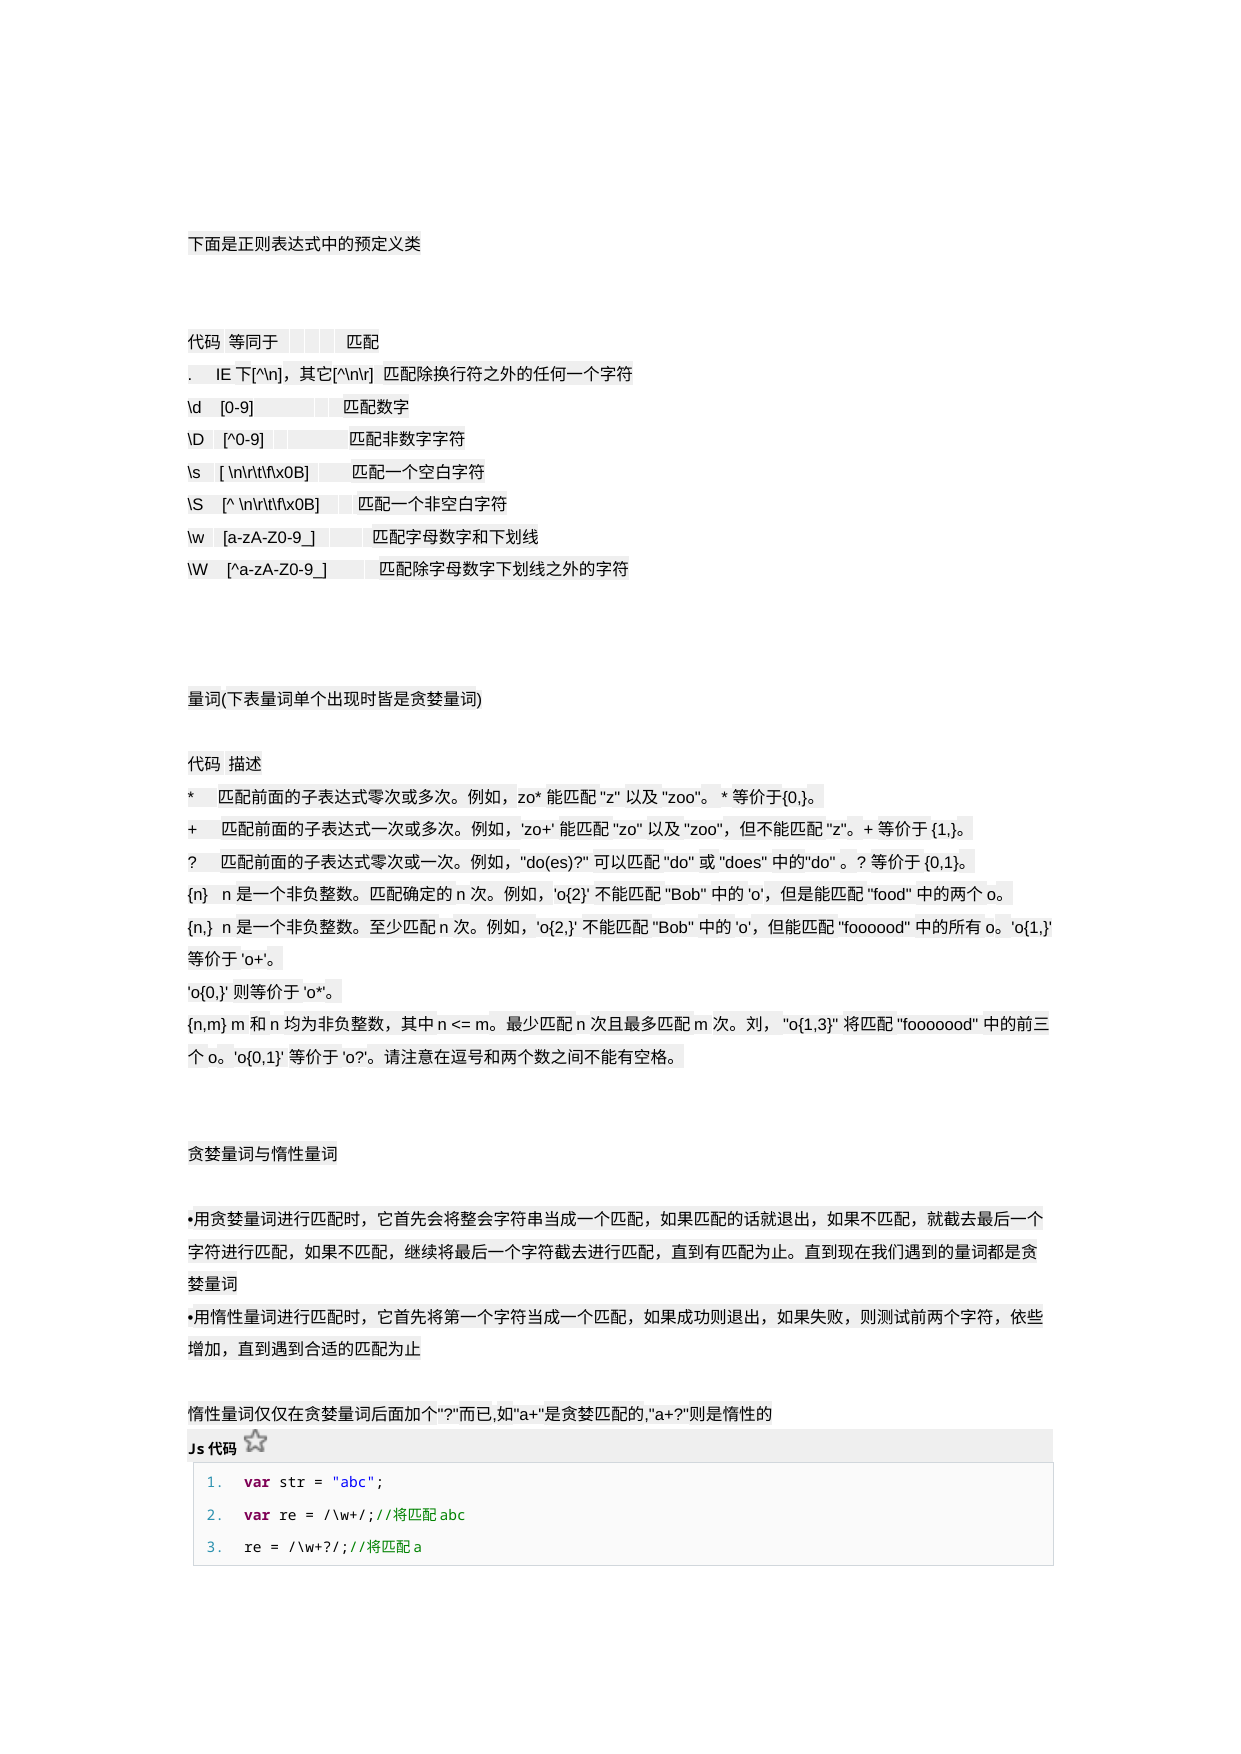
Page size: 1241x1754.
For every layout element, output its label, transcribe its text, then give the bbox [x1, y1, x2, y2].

text 下面是正则表达式中的预定义类 代码 等同于 匹配 . IE下[^\n]，其它[^\n\r] 匹配除换行符之外的任何一个字符 \d [0-9] 匹配数字 \D [^0-9] 匹配非数字字符 \s [ \n\r\t\f\x0B] 匹配一个空白字符 \S [^ \n\r\t\f\x0B] 匹配一个非空白字符 \w [a-zA-Z0-9_] 匹配字母数字和下划线 \W [^a-zA-Z0-9_] 匹配除字母数字下划线之外的字符 量词(下表量词单个出现时皆是贪婪量词) 代码 描述 * 匹配前面的子表达式零次或多次。例如，zo* 能匹配 "z" 以及 "zoo"。 * 等价于{0,}。 + 匹配前面的子表达式一次或多次。例如，'zo+' 能匹配 "zo" 以及 "zoo"，但不能匹配 "z"。+ 等价于 {1,}。 ? 匹配前面的子表达式零次或一次。例如，"do(es)?" 可以匹配 "do" 或 "does" 中的"do" 。? 等价于 {0,1}。 {n} n 是一个非负整数。匹配确定的 n 次。例如，'o{2}' 不能匹配 "Bob" 中的 'o'，但是能匹配 "food" 中的两个 o。 {n,} n 是一个非负整数。至少匹配n 次。例如，'o{2,}' 不能匹配 "Bob" 中的 'o'，但能匹配 "foooood" 中的所有 o。'o{1,}' 等价于 'o+'。 [187, 162, 1053, 974]
text Js代码 [187, 1429, 1053, 1462]
list re = /\w+?/;//将匹配a [194, 1527, 1053, 1565]
list var str = "abc"; [194, 1463, 1053, 1494]
picture [243, 1429, 268, 1452]
list var re = /\w+/;//将匹配abc [194, 1494, 1053, 1527]
text 'o{0,}' 则等价于 'o*'。 {n,m} m 和 n 均为非负整数，其中n <= m。最少匹配 n 次且最多匹配 m 次。刘， "o{1,3}" 将匹配 "fooooood" 中的前三个 o。'o{0,1}' 等价于 'o?'。请注意在逗号和两个数之间不能有空格。 贪婪量词与惰性量词 •用贪婪量词进行匹配时，它首先会将整会字符串当成一个匹配，如果匹配的话就退出，如果不匹配，就截去最后一个字符进行匹配，如果不匹配，继续将最后一个字符截去进行匹配，直到有匹配为止。直到现在我们遇到的量词都是贪婪量词 •用惰性量词进行匹配时，它首先将第一个字符当成一个匹配，如果成功则退出，如果失败，则测试前两个字符，依些增加，直到遇到合适的匹配为止 惰性量词仅仅在贪婪量词后面加个"?"而已,如"a+"是贪婪匹配的,"a+?"则是惰性的 [187, 974, 1053, 1429]
